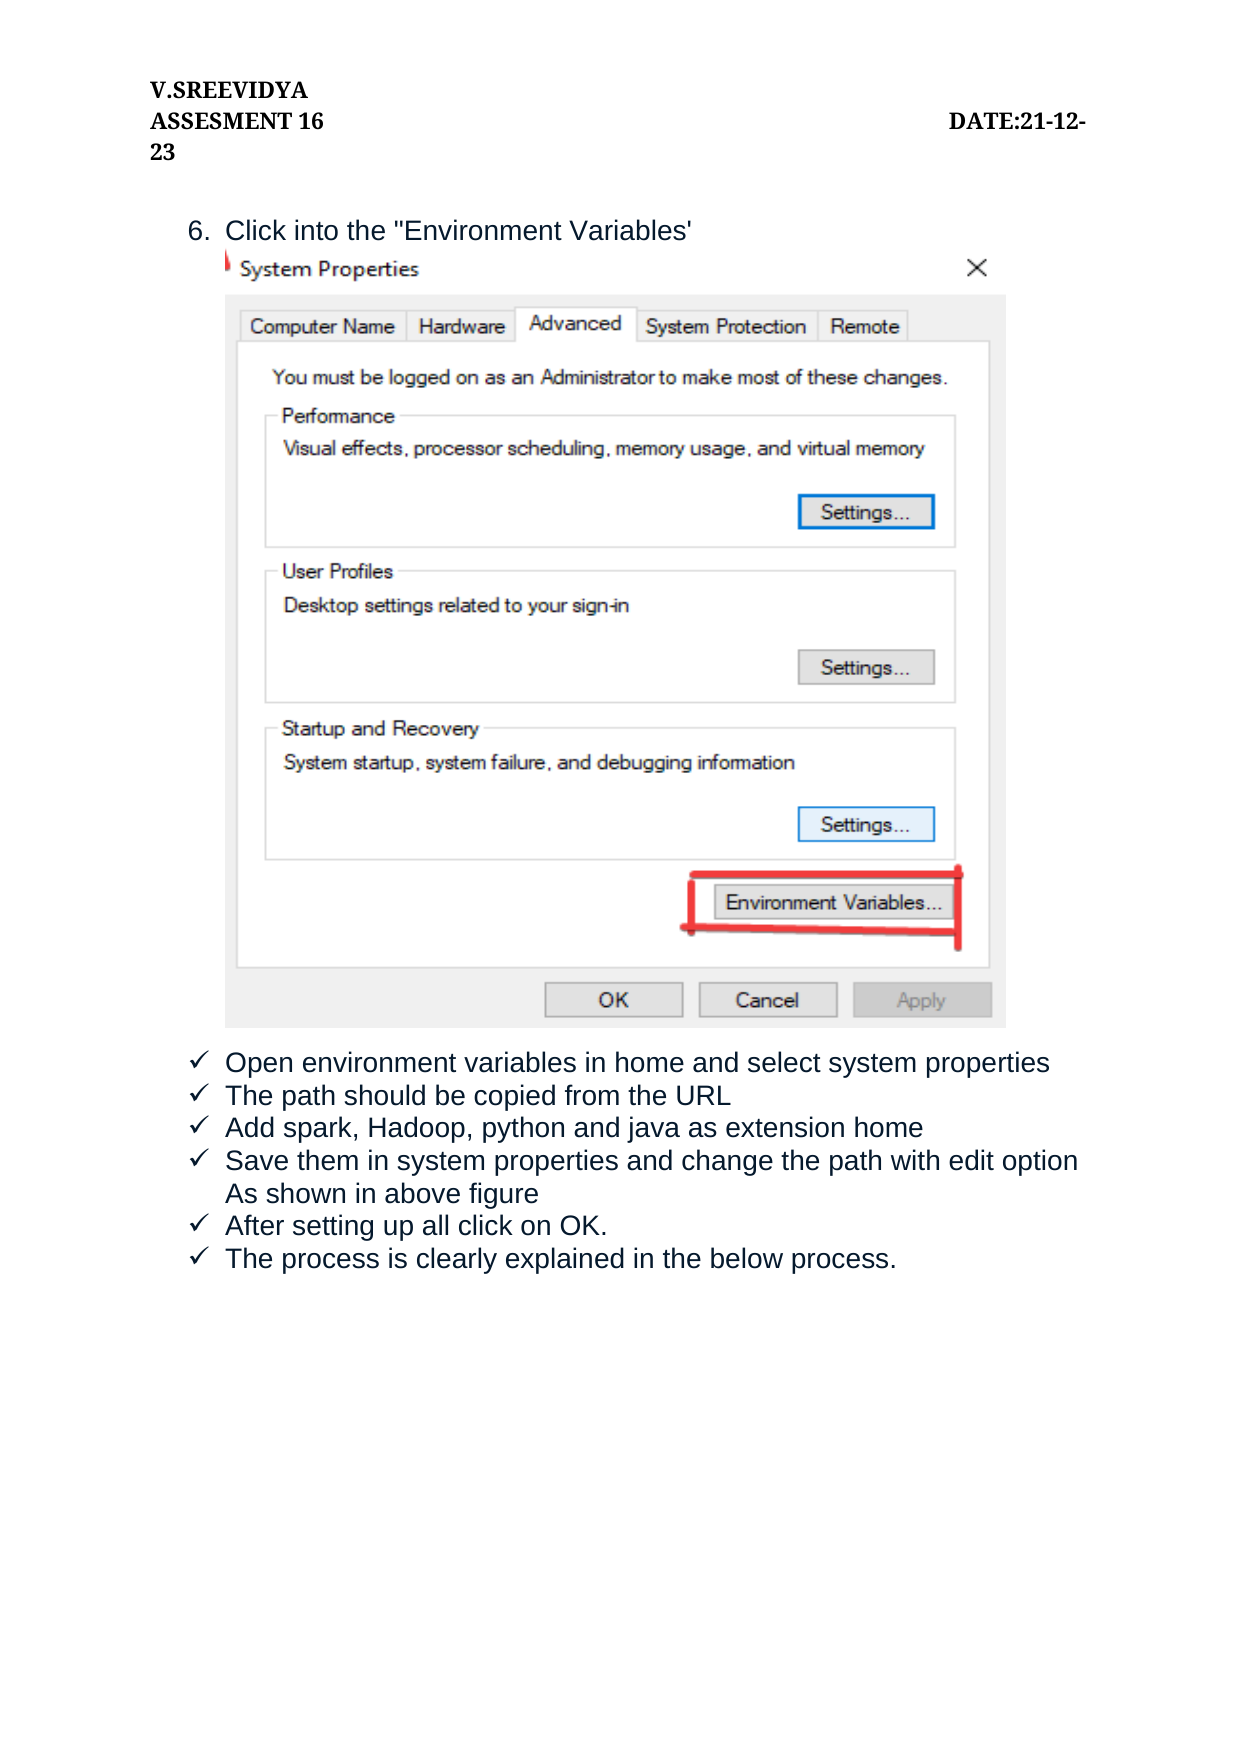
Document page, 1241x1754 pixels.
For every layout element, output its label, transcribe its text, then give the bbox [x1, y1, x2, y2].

list Open environment variables in home and select system properties [187, 1046, 1090, 1079]
list The path should be copied from the URL [187, 1079, 1090, 1111]
list The process is clearly explained in the below process. [187, 1242, 1090, 1274]
picture [225, 246, 1006, 1028]
list As shown in above figure [225, 1177, 1090, 1209]
list Save them in system properties and change the path with edit option [187, 1144, 1090, 1177]
list After setting up all click on OK. [187, 1209, 1090, 1242]
list Add spark, Hadoop, python and java as extension home [187, 1111, 1090, 1144]
